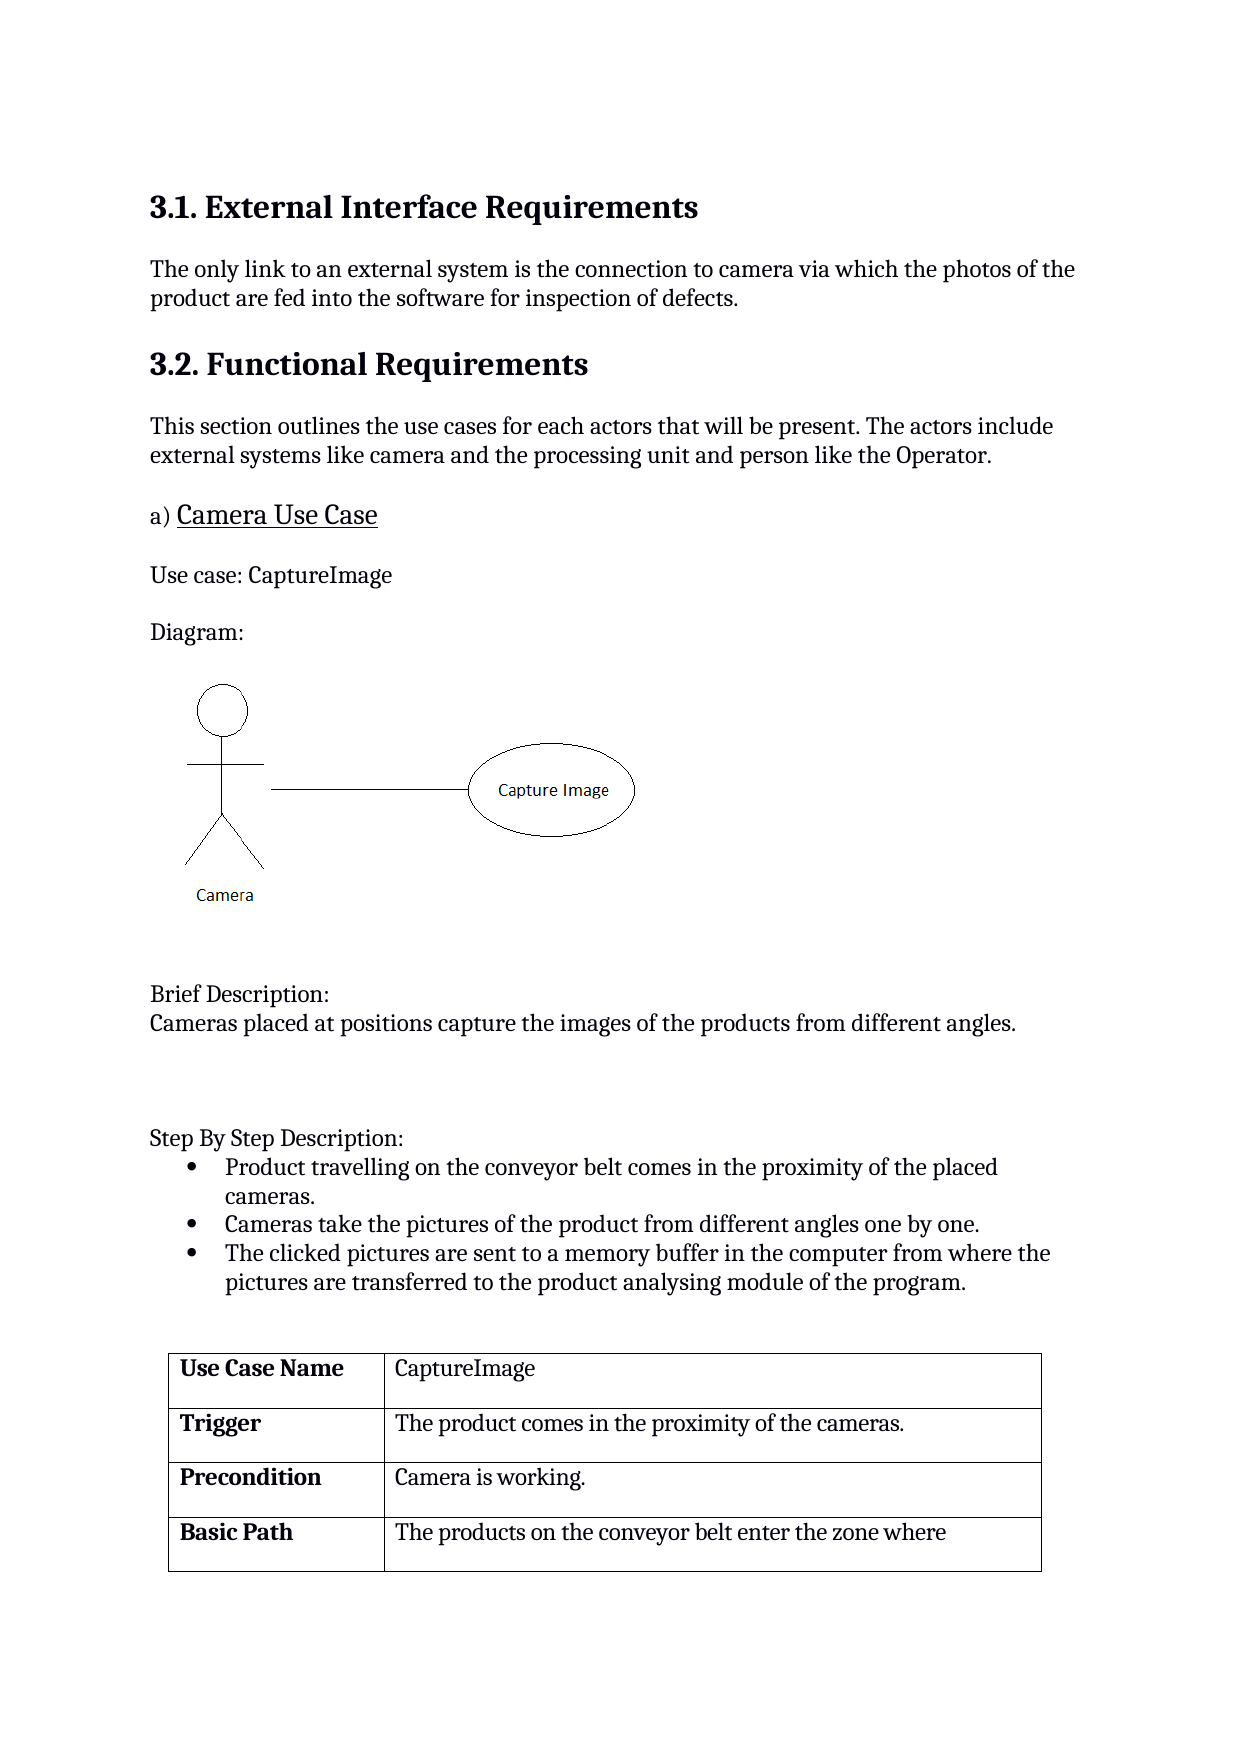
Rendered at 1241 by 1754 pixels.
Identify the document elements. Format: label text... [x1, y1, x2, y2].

text 3.1. External Interface Requirements [150, 150, 1090, 255]
text Brief Description: [150, 980, 1090, 1009]
text a) Camera Use Case [150, 469, 1090, 532]
list The clicked pictures are sent to a memory buffer in the computer from where the pictures are transferred to the product analysing module of the program. [187, 1239, 1090, 1324]
text 3.2. Functional Requirements [150, 312, 1090, 412]
table_cell Camera is working. [385, 1463, 1041, 1517]
list Cameras take the pictures of the product from different angles one by one. [187, 1210, 1090, 1239]
table_cell Trigger [169, 1409, 384, 1462]
text This section outlines the use cases for each actors that will be present. The actors include external systems like camera and the processing unit and person like the Operator. [150, 412, 1090, 469]
text The only link to an external system is the connection to camera via which the photos of the product are fed into the software for inspection of defects. [150, 255, 1090, 312]
table_cell Basic Path [169, 1518, 384, 1571]
text Use case: CaptureImage [150, 561, 1090, 589]
table_header CaptureImage [385, 1354, 1041, 1408]
picture [150, 646, 698, 952]
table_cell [385, 1518, 1041, 1571]
table_cell Precondition [169, 1463, 384, 1517]
table_cell The product comes in the proximity of the cameras. [385, 1409, 1041, 1462]
list Product travelling on the conveyor belt comes in the proximity of the placed cameras. [187, 1153, 1090, 1210]
text Cameras placed at positions capture the images of the products from different angles. [150, 1009, 1090, 1038]
table_header Use Case Name [169, 1354, 384, 1408]
text Step By Step Description: [150, 1067, 1090, 1153]
